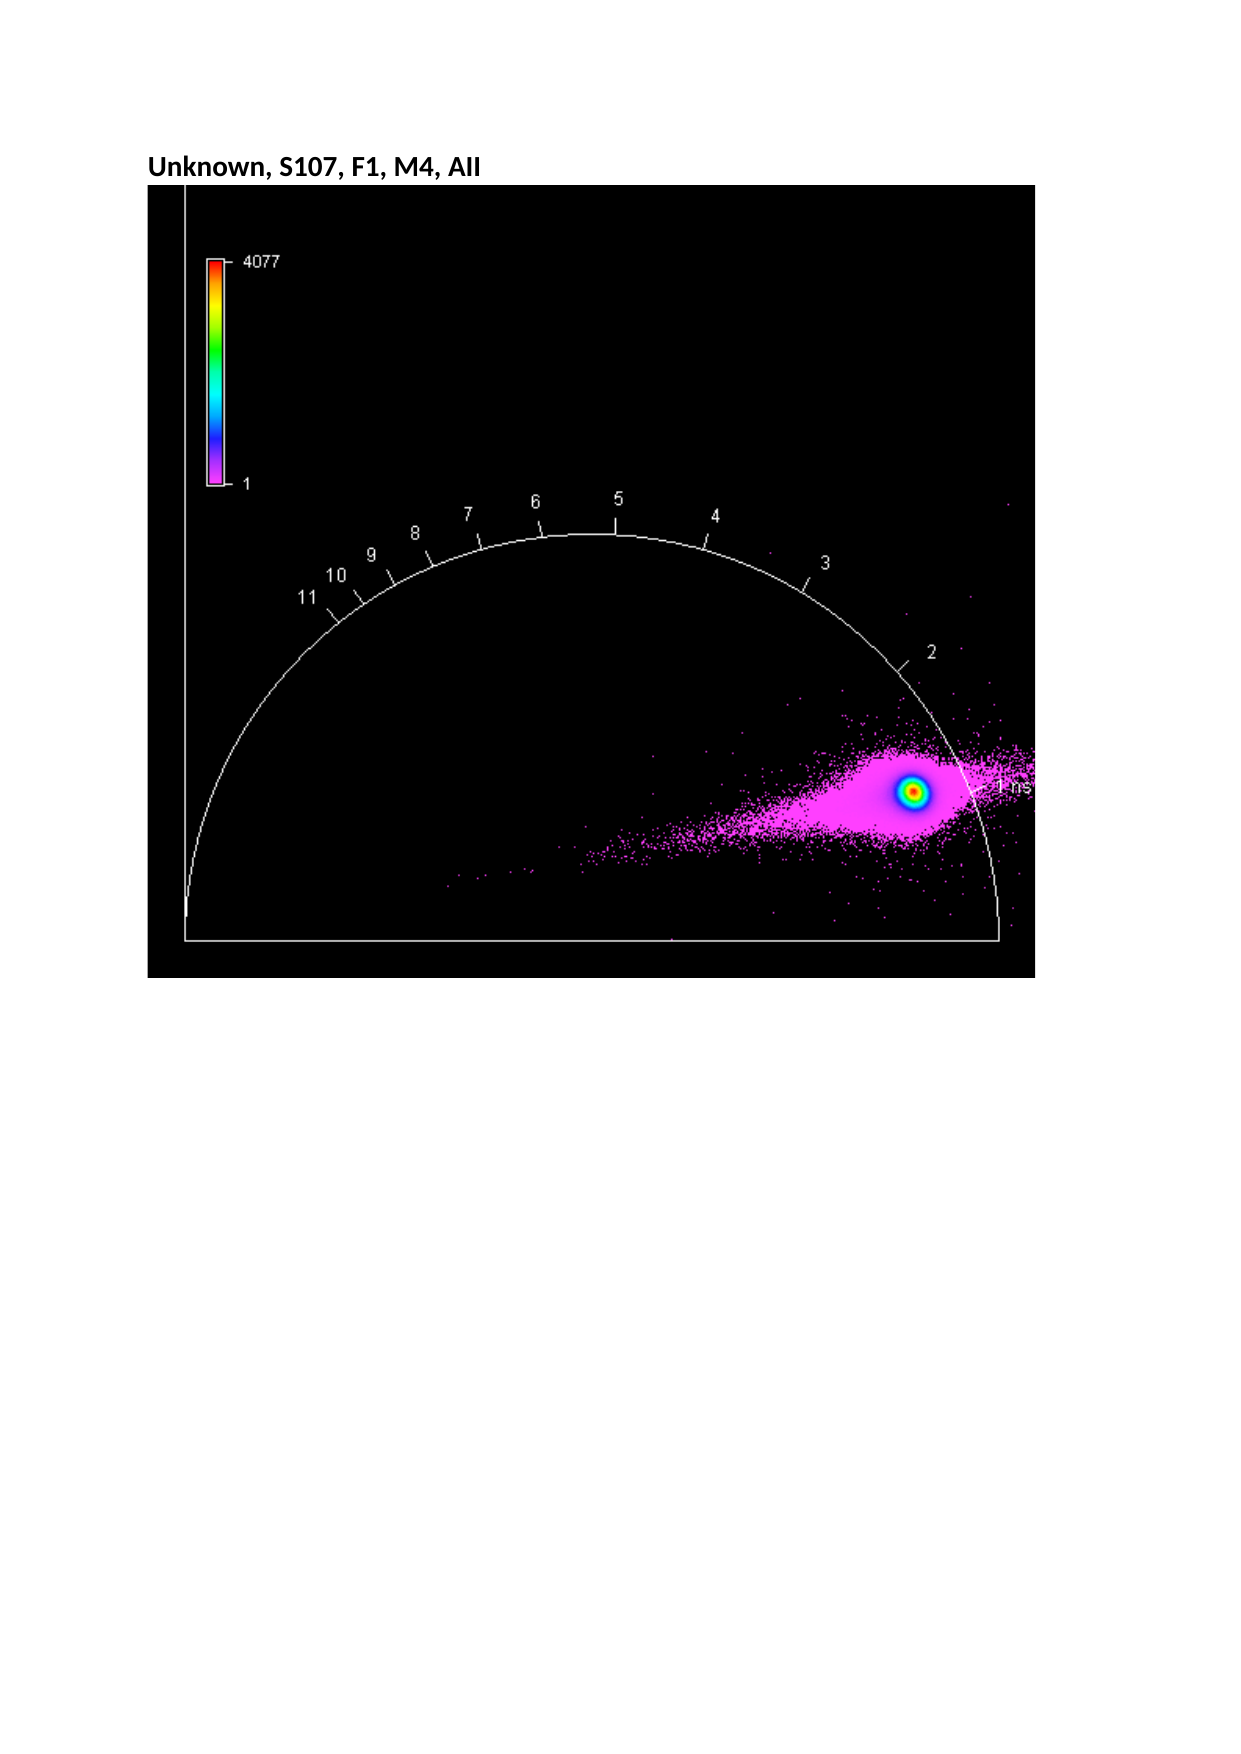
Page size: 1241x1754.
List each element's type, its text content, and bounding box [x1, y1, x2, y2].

picture [147, 185, 1035, 978]
